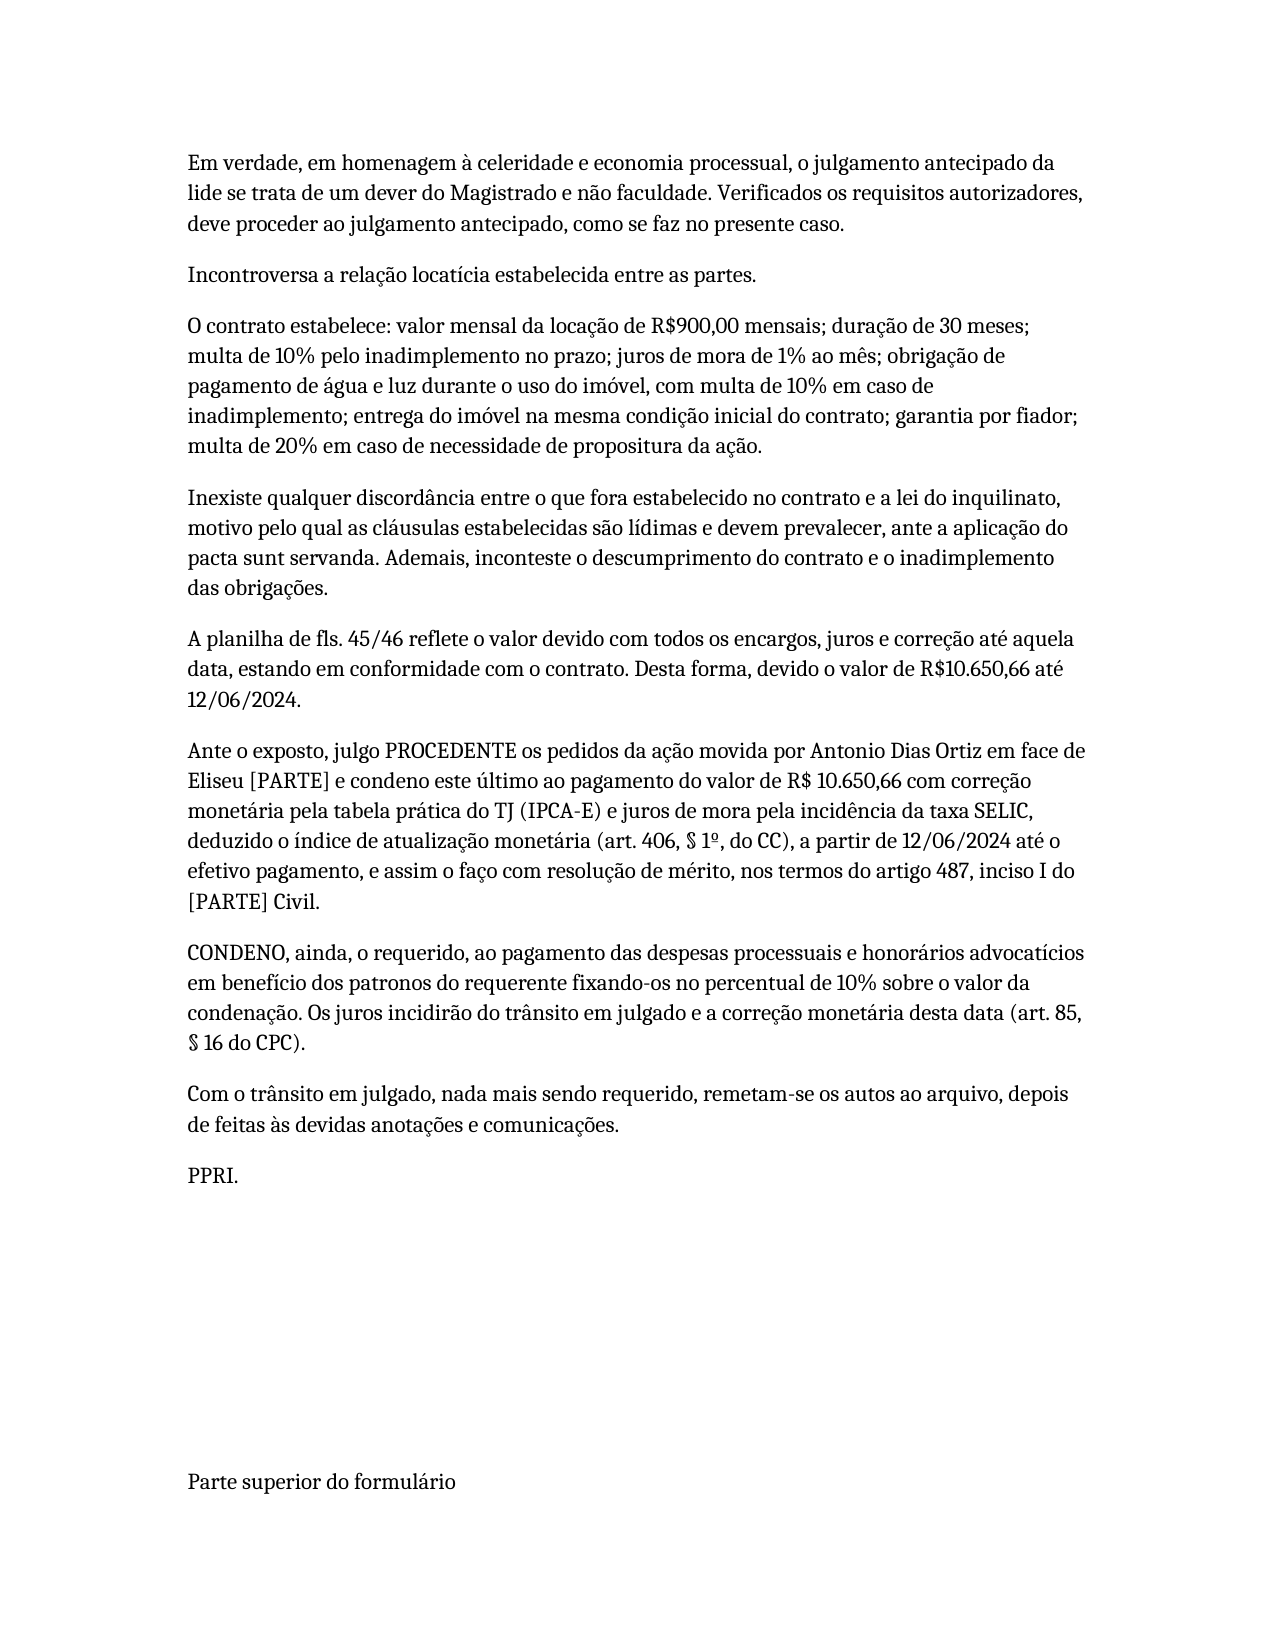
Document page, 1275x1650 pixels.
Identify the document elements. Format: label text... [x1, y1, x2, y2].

text A planilha de fls. 45/46 reflete o valor devido com todos os encargos, juros e correção até aquela data, estando em conformidade com o contrato. Desta forma, devido o valor de R$10.650,66 até 12/06/2024. [187, 626, 1087, 713]
text Incontroversa a relação locatícia estabelecida entre as partes. [187, 261, 1087, 288]
text Inexiste qualquer discordância entre o que fora estabelecido no contrato e a lei do inquilinato, motivo pelo qual as cláusulas estabelecidas são lídimas e devem prevalecer, ante a aplicação do pacta sunt servanda. Ademais, inconteste o descumprimento do contrato e o inadimplemento das obrigações. [187, 484, 1087, 601]
text Em verdade, em homenagem à celeridade e economia processual, o julgamento antecipado da lide se trata de um dever do Magistrado e não faculdade. Verificados os requisitos autorizadores, deve proceder ao julgamento antecipado, como se faz no presente caso. [187, 150, 1087, 237]
text O contrato estabelece: valor mensal da locação de R$900,00 mensais; duração de 30 meses; multa de 10% pelo inadimplemento no prazo; juros de mora de 1% ao mês; obrigação de pagamento de água e luz durante o uso do imóvel, com multa de 10% em caso de inadimplemento; entrega do imóvel na mesma condição inicial do contrato; garantia por fiador; multa de 20% em caso de necessidade de propositura da ação. [187, 312, 1087, 460]
text PPRI. [187, 1162, 1087, 1189]
text Parte superior do formulário [187, 1469, 1087, 1495]
text Com o trânsito em julgado, nada mais sendo requerido, remetam-se os autos ao arquivo, depois de feitas às devidas anotações e comunicações. [187, 1081, 1087, 1138]
text CONDENO, ainda, o requerido, ao pagamento das despesas processuais e honorários advocatícios em benefício dos patronos do requerente fixando-os no percentual de 10% sobre o valor da condenação. Os juros incidirão do trânsito em julgado e a correção monetária desta data (art. 85, § 16 do CPC). [187, 939, 1087, 1057]
text Ante o exposto, julgo PROCEDENTE os pedidos da ação movida por Antonio Dias Ortiz em face de Eliseu [PARTE] e condeno este último ao pagamento do valor de R$ 10.650,66 com correção monetária pela tabela prática do TJ (IPCA-E) e juros de mora pela incidência da taxa SELIC, deduzido o índice de atualização monetária (art. 406, § 1º, do CC), a partir de 12/06/2024 até o efetivo pagamento, e assim o faço com resolução de mérito, nos termos do artigo 487, inciso I do [PARTE] Civil. [187, 737, 1087, 915]
